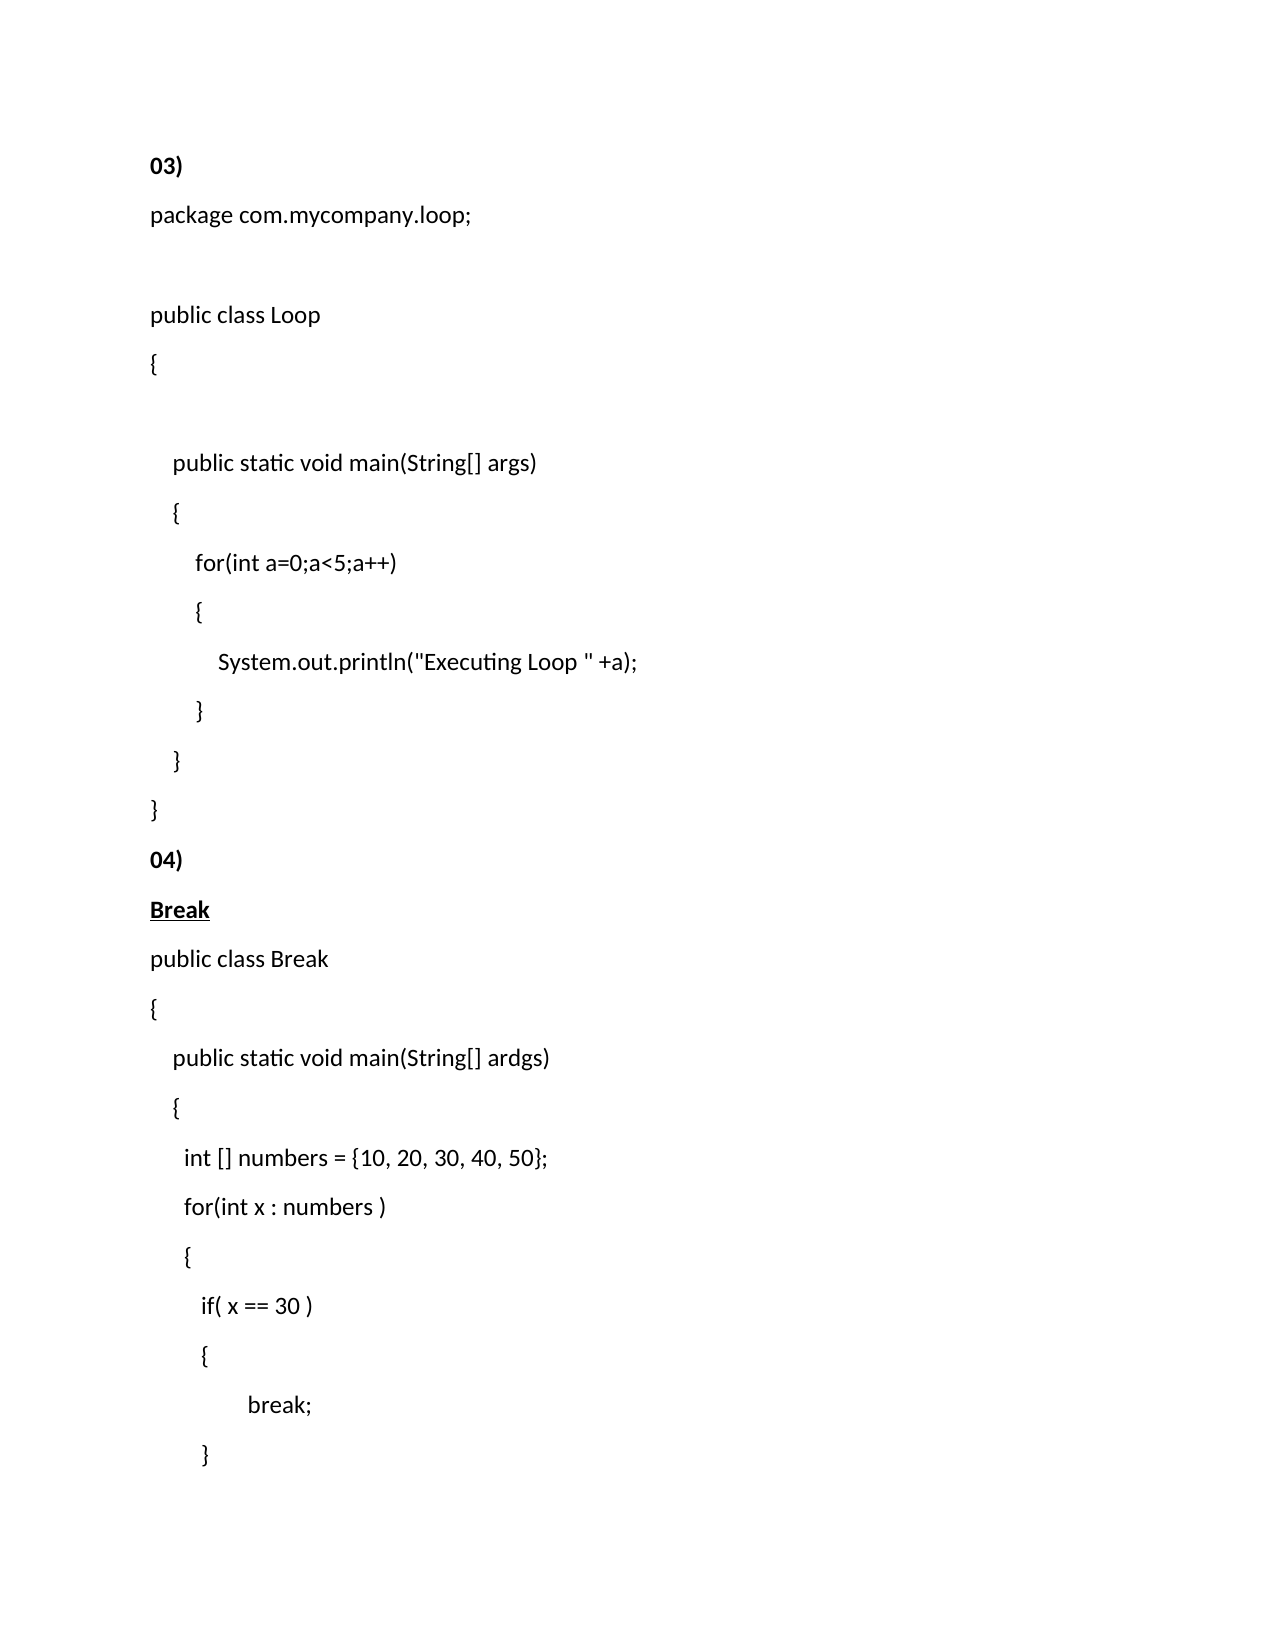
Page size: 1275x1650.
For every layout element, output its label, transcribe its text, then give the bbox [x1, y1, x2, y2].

text package com.mycompany.loop; [150, 199, 1125, 230]
text 04) [150, 844, 1125, 875]
text { [150, 497, 1125, 528]
text public static void main(String[] args) [150, 447, 1125, 478]
text { [150, 596, 1125, 627]
text 03) [150, 150, 1125, 181]
text public static void main(String[] ardgs) [150, 1042, 1125, 1073]
text { [150, 1340, 1125, 1371]
text { [150, 348, 1125, 379]
text } [150, 794, 1125, 825]
text System.out.println("Executing Loop " +a); [150, 646, 1125, 676]
text { [150, 1241, 1125, 1271]
text } [150, 695, 1125, 726]
text public class Loop [150, 299, 1125, 329]
text if( x == 30 ) [150, 1290, 1125, 1321]
text { [150, 993, 1125, 1023]
text for(int x : numbers ) [150, 1191, 1125, 1222]
text break; [150, 1389, 1125, 1420]
text Break [150, 894, 1125, 924]
text for(int a=0;a<5;a++) [150, 547, 1125, 577]
text } [150, 745, 1125, 776]
text int [] numbers = {10, 20, 30, 40, 50}; [150, 1142, 1125, 1172]
text } [150, 1439, 1125, 1470]
text { [150, 1092, 1125, 1123]
text public class Break [150, 943, 1125, 974]
